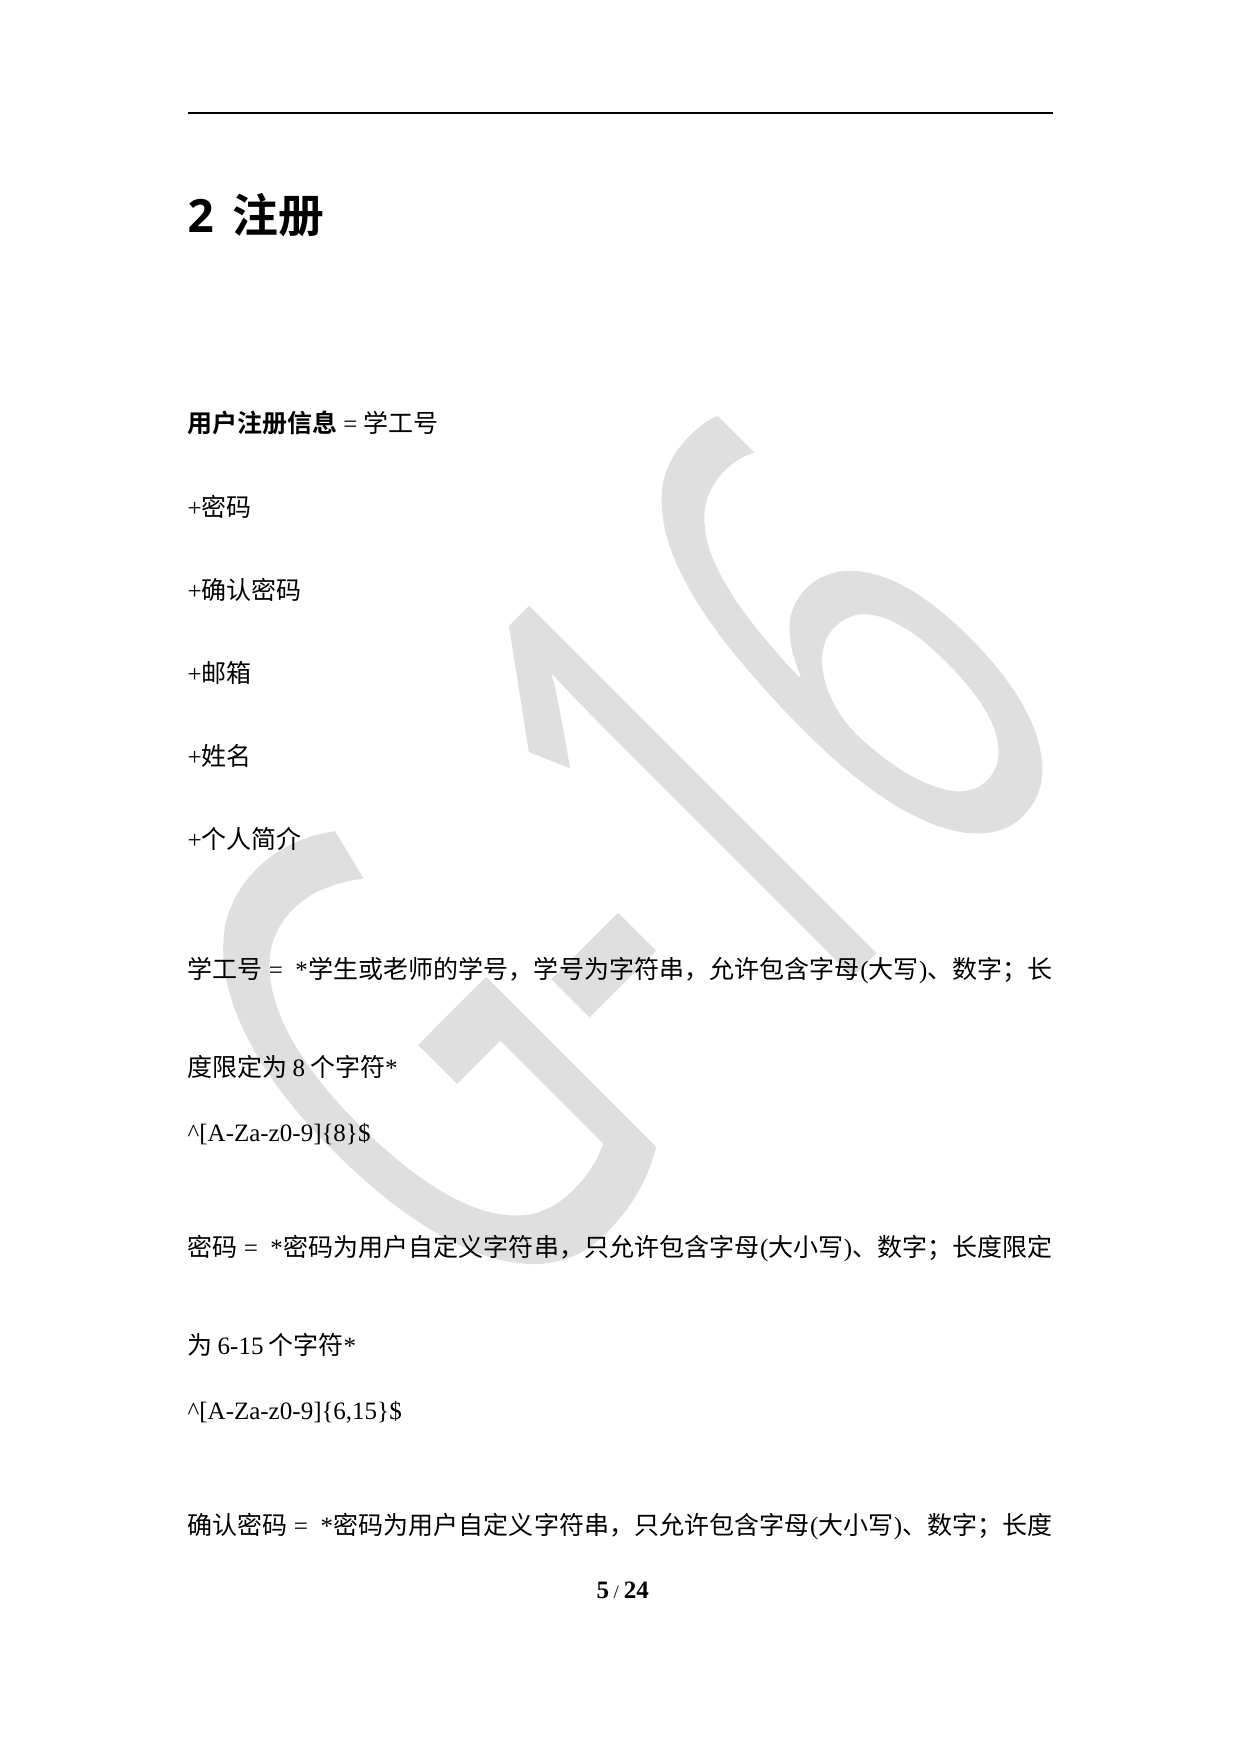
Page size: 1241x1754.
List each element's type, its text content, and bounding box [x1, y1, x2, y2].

text ^[A-Za-z0-9]{8}$ [187, 1116, 1053, 1148]
text +姓名 [187, 722, 1053, 787]
subtitle 注册 [187, 164, 1053, 261]
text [187, 1491, 1053, 1556]
text +确认密码 [187, 556, 1053, 621]
text 学工号 = *学生或老师的学号，学号为字符串，允许包含字母(大写)、数字；长度限定为8个字符* [187, 935, 1053, 1098]
text 用户注册信息 = 学工号 [187, 389, 1053, 454]
text ^[A-Za-z0-9]{6,15}$ [187, 1394, 1053, 1426]
text +个人简介 [187, 805, 1053, 870]
text 密码 = *密码为用户自定义字符串，只允许包含字母(大小写)、数字；长度限定为6-15个字符* [187, 1213, 1053, 1376]
text +邮箱 [187, 639, 1053, 704]
text +密码 [187, 473, 1053, 538]
